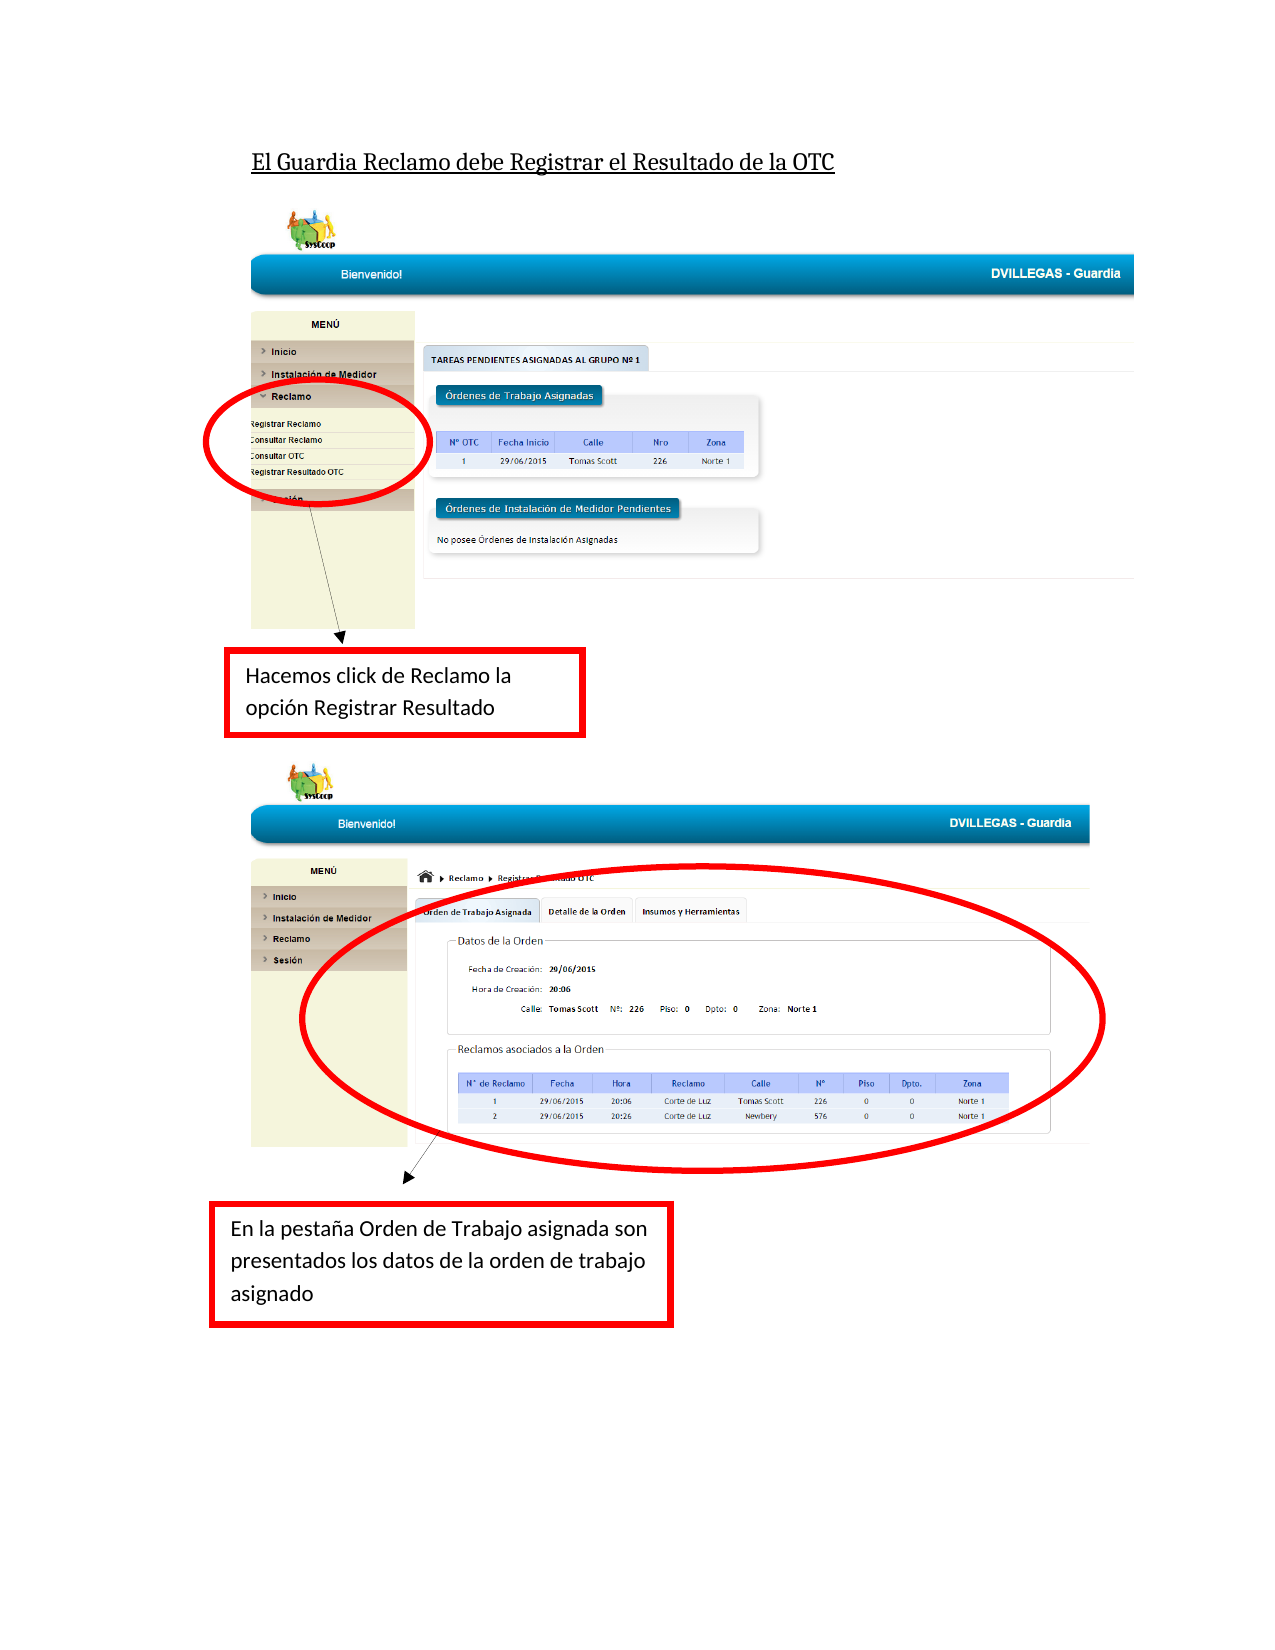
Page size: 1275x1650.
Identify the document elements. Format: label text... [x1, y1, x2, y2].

picture [934, 1064, 1090, 1147]
picture [251, 836, 1090, 1147]
picture [251, 496, 338, 629]
picture [344, 822, 358, 827]
picture [251, 383, 426, 501]
picture [1060, 819, 1067, 826]
picture [367, 822, 382, 827]
picture [430, 1137, 470, 1147]
picture [306, 870, 1090, 1147]
picture [1028, 269, 1035, 277]
picture [251, 290, 1134, 629]
picture [251, 201, 1134, 259]
picture [251, 761, 1090, 812]
picture [992, 269, 997, 277]
picture [1093, 271, 1105, 277]
text El Guardia Reclamo debe Registrar el Resultado de la OTC [177, 148, 1098, 176]
